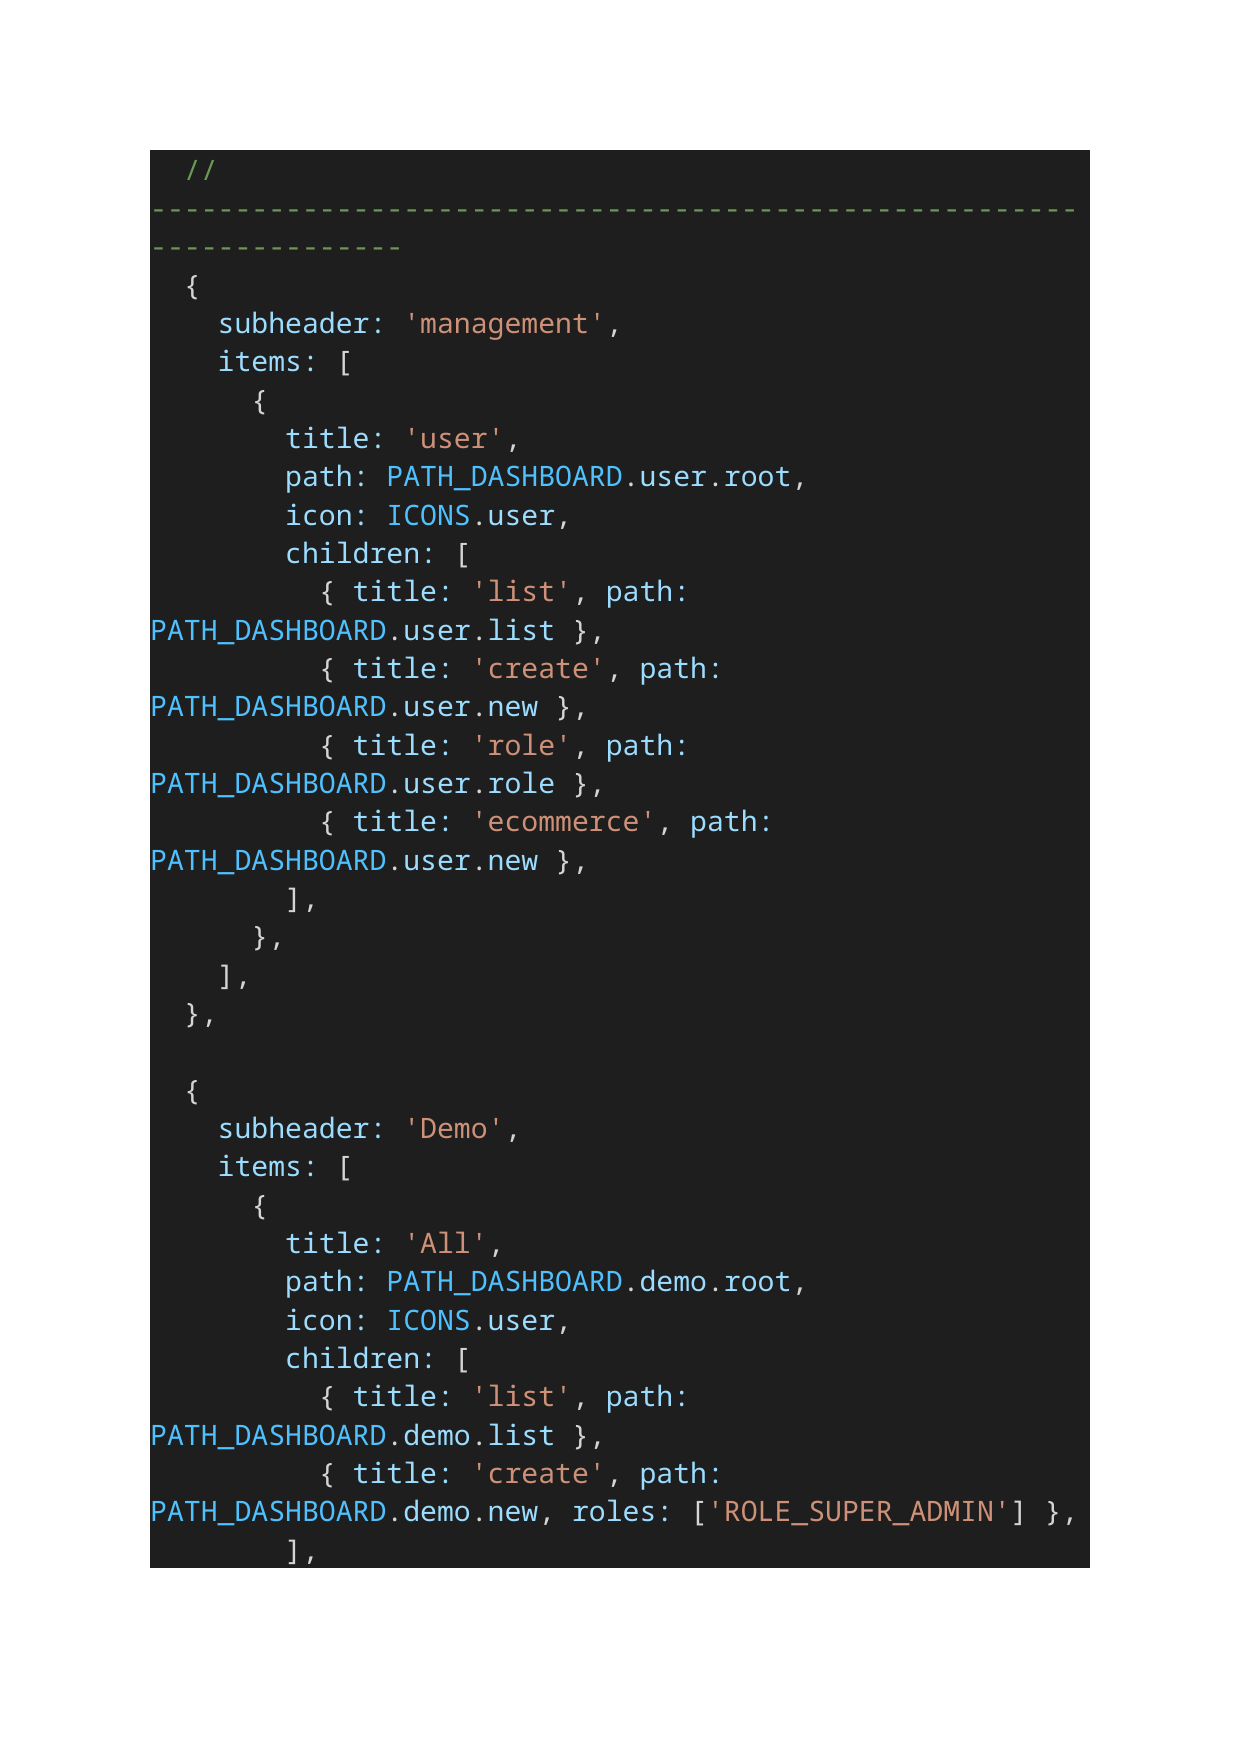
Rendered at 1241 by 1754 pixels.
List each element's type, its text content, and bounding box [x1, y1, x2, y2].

text // ---------------------------------------------------------------------- [150, 150, 1090, 265]
text }, [150, 917, 1090, 955]
text icon: ICONS.user, [150, 1300, 1090, 1338]
text { [150, 1070, 1090, 1108]
text { [150, 1185, 1090, 1223]
text path: PATH_DASHBOARD.user.root, [150, 457, 1090, 495]
text { [150, 380, 1090, 418]
text path: PATH_DASHBOARD.demo.root, [150, 1262, 1090, 1300]
text ], [150, 878, 1090, 917]
text title: 'user', [150, 418, 1090, 457]
text { title: 'list', path: PATH_DASHBOARD.user.list }, [150, 572, 1090, 648]
text }, [150, 993, 1090, 1032]
text ], [150, 1530, 1090, 1568]
text { [150, 265, 1090, 303]
text { title: 'ecommerce', path: PATH_DASHBOARD.user.new }, [150, 802, 1090, 878]
text subheader: 'management', [150, 303, 1090, 342]
text title: 'All', [150, 1223, 1090, 1262]
text children: [ [150, 1338, 1090, 1377]
text items: [ [150, 342, 1090, 380]
text { title: 'create', path: PATH_DASHBOARD.demo.new, roles: ['ROLE_SUPER_ADMIN'] }, [150, 1453, 1090, 1530]
text { title: 'role', path: PATH_DASHBOARD.user.role }, [150, 725, 1090, 802]
text children: [ [150, 533, 1090, 572]
text icon: ICONS.user, [150, 495, 1090, 533]
text subheader: 'Demo', [150, 1108, 1090, 1147]
text { title: 'create', path: PATH_DASHBOARD.user.new }, [150, 648, 1090, 725]
text { title: 'list', path: PATH_DASHBOARD.demo.list }, [150, 1377, 1090, 1453]
text items: [ [150, 1147, 1090, 1185]
text ], [150, 955, 1090, 993]
